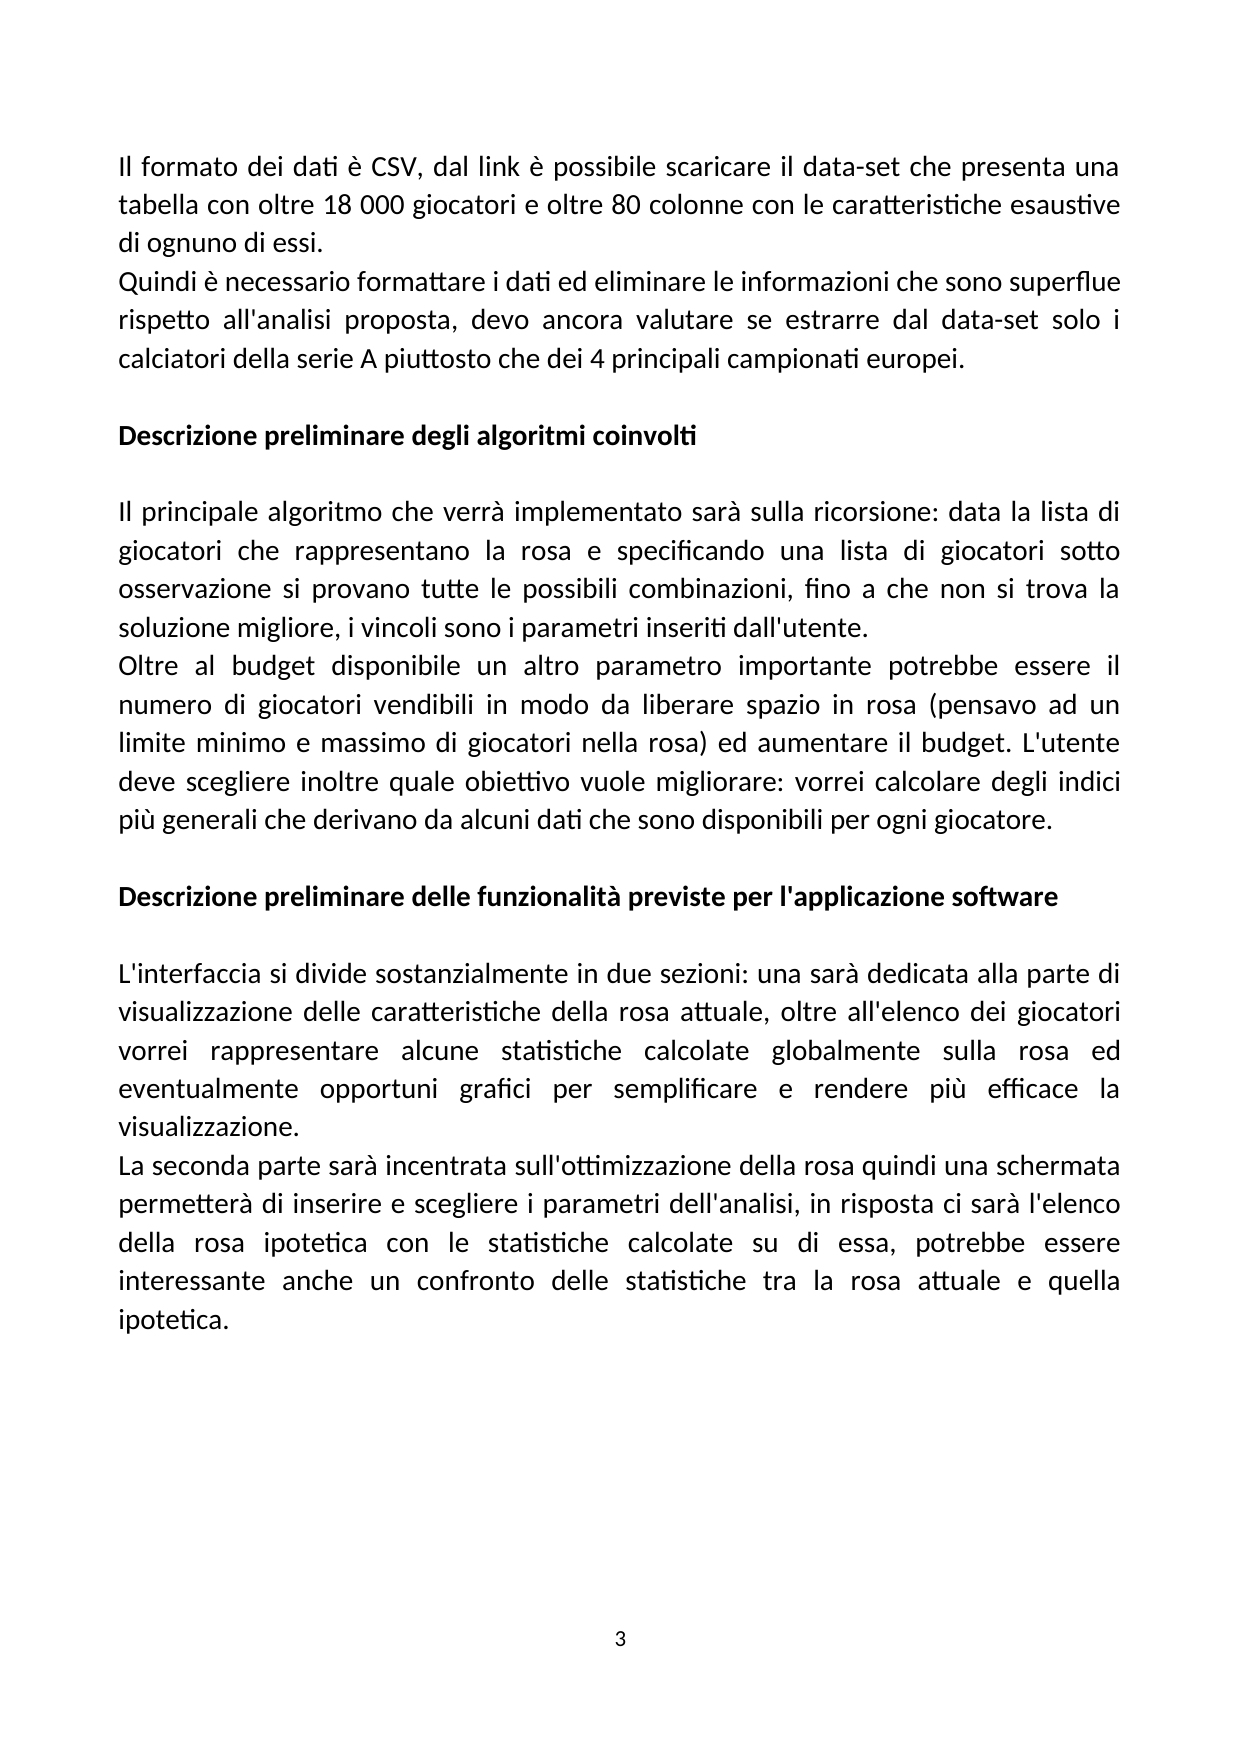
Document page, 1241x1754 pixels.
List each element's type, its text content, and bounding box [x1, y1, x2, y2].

text Oltre al budget disponibile un altro parametro importante potrebbe essere il numero di giocatori vendibili in modo da liberare spazio in rosa (pensavo ad un limite minimo e massimo di giocatori nella rosa) ed aumentare il budget. L'utente deve scegliere inoltre quale obiettivo vuole migliorare: vorrei calcolare degli indici più generali che derivano da alcuni dati che sono disponibili per ogni giocatore. [118, 647, 1122, 837]
text La seconda parte sarà incentrata sull'ottimizzazione della rosa quindi una schermata permetterà di inserire e scegliere i parametri dell'analisi, in risposta ci sarà l'elenco della rosa ipotetica con le statistiche calcolate su di essa, potrebbe essere interessante anche un confronto delle statistiche tra la rosa attuale e quella ipotetica. [118, 1147, 1122, 1336]
text Il formato dei dati è CSV, dal link è possibile scaricare il data-set che presenta una tabella con oltre 18 000 giocatori e oltre 80 colonne con le caratteristiche esaustive di ognuno di essi. [118, 148, 1122, 260]
text Il principale algoritmo che verrà implementato sarà sulla ricorsione: data la lista di giocatori che rappresentano la rosa e specificando una lista di giocatori sotto osservazione si provano tutte le possibili combinazioni, fino a che non si trova la soluzione migliore, i vincoli sono i parametri inseriti dall'utente. [118, 493, 1122, 644]
text Quindi è necessario formattare i dati ed eliminare le informazioni che sono superflue rispetto all'analisi proposta, devo ancora valutare se estrarre dal data-set solo i calciatori della serie A piuttosto che dei 4 principali campionati europei. [118, 263, 1122, 375]
text Descrizione preliminare delle funzionalità previste per l'applicazione software [118, 878, 1122, 913]
text L'interfaccia si divide sostanzialmente in due sezioni: una sarà dedicata alla parte di visualizzazione delle caratteristiche della rosa attuale, oltre all'elenco dei giocatori vorrei rappresentare alcune statistiche calcolate globalmente sulla rosa ed eventualmente opportuni grafici per semplificare e rendere più efficace la visualizzazione. [118, 955, 1122, 1144]
text Descrizione preliminare degli algoritmi coinvolti [118, 417, 1122, 452]
